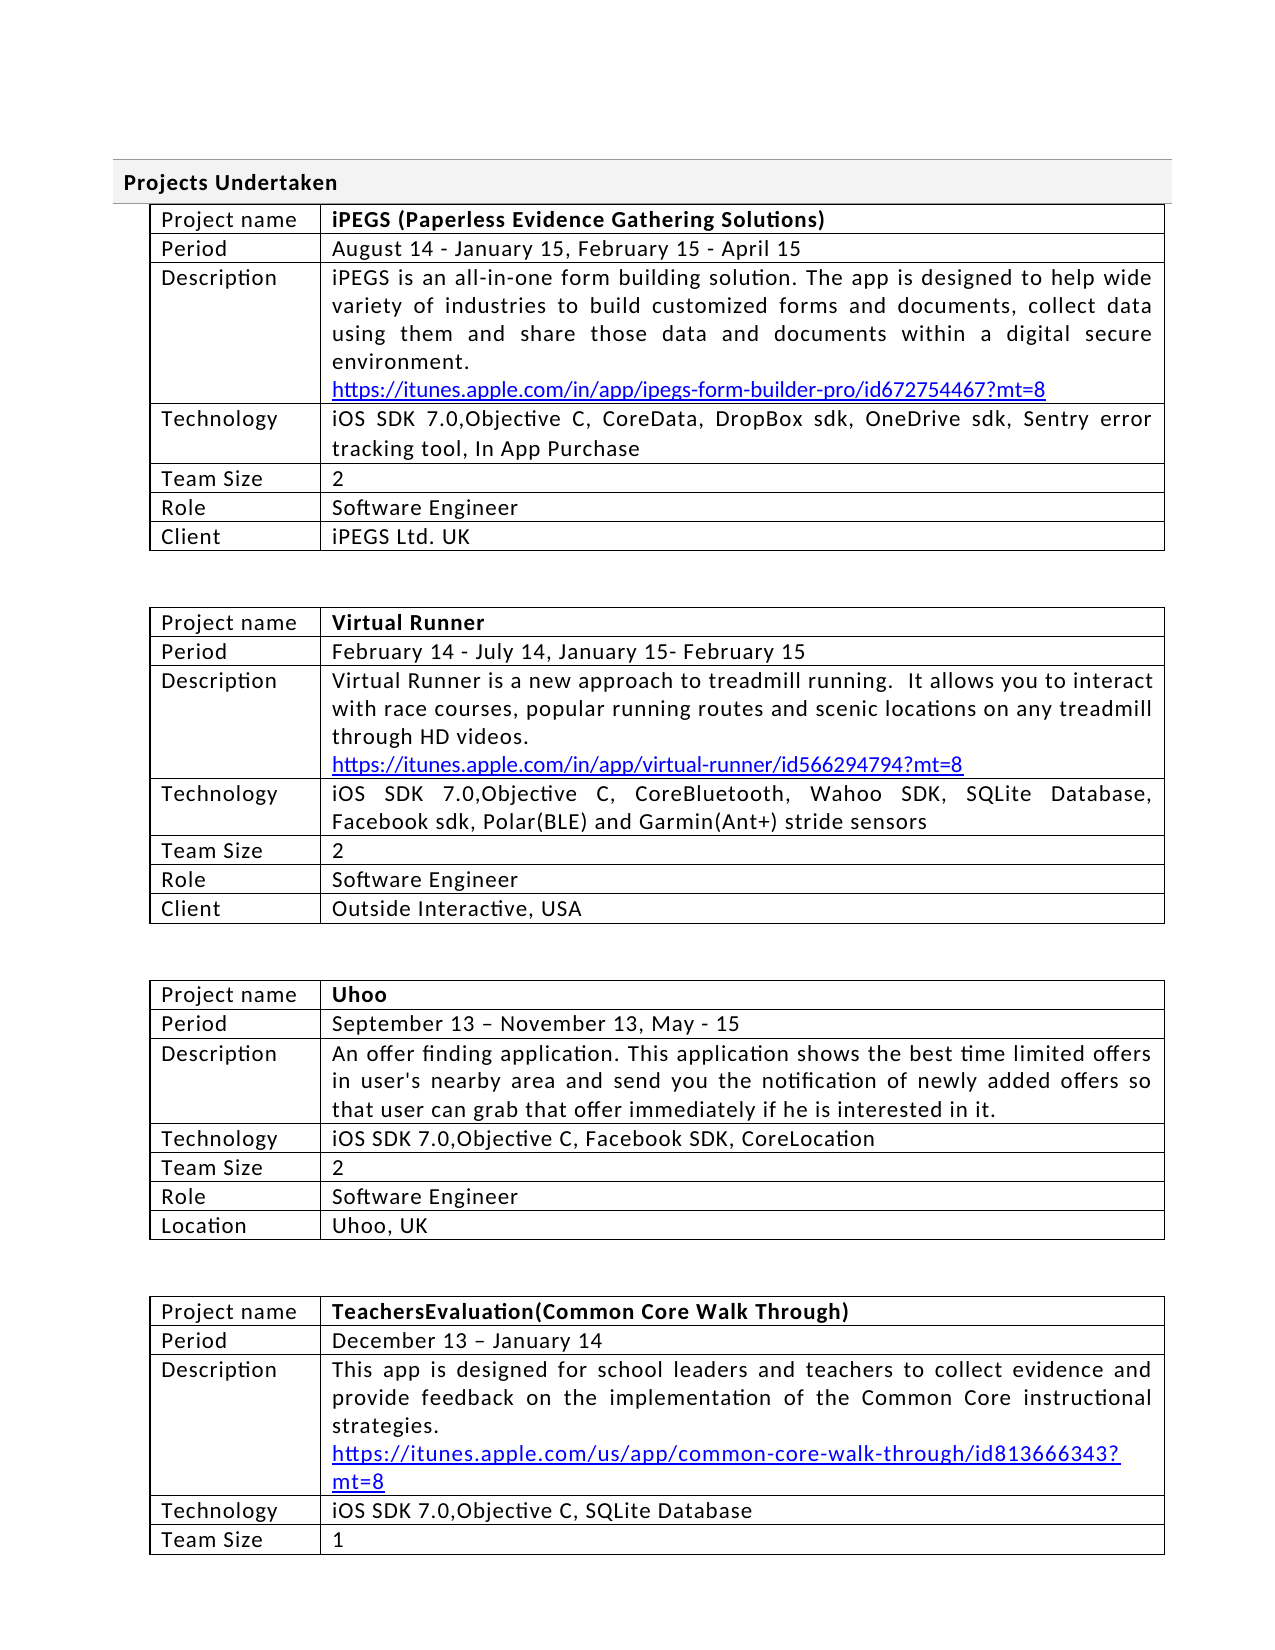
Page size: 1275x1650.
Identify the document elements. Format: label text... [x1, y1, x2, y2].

table_cell Technology [151, 1124, 320, 1152]
table_cell Client [151, 522, 320, 550]
table_cell 2 [321, 836, 1164, 864]
table_cell iOS SDK 7.0,Objective C, Facebook SDK, CoreLocation [321, 1124, 1164, 1152]
table_cell Role [151, 1182, 320, 1210]
table_cell Role [151, 493, 320, 521]
table_cell Period [151, 1326, 320, 1354]
table_cell Team Size [151, 1153, 320, 1181]
table_cell 1 [321, 1525, 1164, 1553]
table_cell December 13 – January 14 [321, 1326, 1164, 1354]
table_header iPEGS (Paperless Evidence Gathering Solutions) [321, 205, 1164, 233]
table_header Project name [151, 608, 320, 636]
table_cell February 14 - July 14, January 15- February 15 [321, 637, 1164, 665]
table_cell Virtual Runner is a new approach to treadmill running. It allows you to interact with race courses, popular running routes and scenic locations on any treadmill through HD videos. https://itunes.apple.com/in/app/virtual-runner/id566294794?mt=8 [321, 666, 1164, 778]
table_cell Role [151, 865, 320, 893]
table_cell Description [151, 263, 320, 403]
table_cell Software Engineer [321, 1182, 1164, 1210]
table_cell Description [151, 666, 320, 778]
table_cell This app is designed for school leaders and teachers to collect evidence and provide feedback on the implementation of the Common Core instructional strategies. https://itunes.apple.com/us/app/common-core-walk-through/id813666343?mt=8 [321, 1355, 1164, 1495]
table_cell Software Engineer [321, 493, 1164, 521]
table_cell Period [151, 1010, 320, 1038]
table_header Project name [151, 205, 320, 233]
table_header Project name [151, 981, 320, 1008]
table_cell August 14 - January 15, February 15 - April 15 [321, 234, 1164, 262]
table_cell 2 [321, 464, 1164, 492]
table_cell iOS SDK 7.0,Objective C, CoreData, DropBox sdk, OneDrive sdk, Sentry error tracking tool, In App Purchase [321, 404, 1164, 463]
table_header Projects Undertaken [113, 160, 1172, 203]
table_cell iPEGS is an all-in-one form building solution. The app is designed to help wide variety of industries to build customized forms and documents, collect data using them and share those data and documents within a digital secure environment. https://itunes.apple.com/in/app/ipegs-form-builder-pro/id672754467?mt=8 [321, 263, 1164, 403]
table_header Project name [151, 1297, 320, 1325]
table_cell Team Size [151, 1525, 320, 1553]
table_cell Description [151, 1039, 320, 1123]
table_cell Technology [151, 1496, 320, 1524]
table_cell Description [151, 1355, 320, 1495]
table_header Virtual Runner [321, 608, 1164, 636]
table_cell Outside Interactive, USA [321, 894, 1164, 922]
table_cell Technology [151, 779, 320, 835]
table_header Uhoo [321, 981, 1164, 1008]
table_cell Uhoo, UK [321, 1211, 1164, 1239]
table_cell Location [151, 1211, 320, 1239]
table_cell iOS SDK 7.0,Objective C, SQLite Database [321, 1496, 1164, 1524]
table_header TeachersEvaluation(Common Core Walk Through) [321, 1297, 1164, 1325]
table_cell iOS SDK 7.0,Objective C, CoreBluetooth, Wahoo SDK, SQLite Database, Facebook sdk, Polar(BLE) and Garmin(Ant+) stride sensors [321, 779, 1164, 835]
table_cell September 13 – November 13, May - 15 [321, 1010, 1164, 1038]
table_cell Team Size [151, 464, 320, 492]
table_cell Client [151, 894, 320, 922]
table_cell iPEGS Ltd. UK [321, 522, 1164, 550]
table_cell Period [151, 637, 320, 665]
table_cell 2 [321, 1153, 1164, 1181]
table_cell Technology [151, 404, 320, 463]
table_cell Team Size [151, 836, 320, 864]
table_cell An offer finding application. This application shows the best time limited offers in user's nearby area and send you the notification of newly added offers so that user can grab that offer immediately if he is interested in it. [321, 1039, 1164, 1123]
table_cell Period [151, 234, 320, 262]
table_cell Software Engineer [321, 865, 1164, 893]
